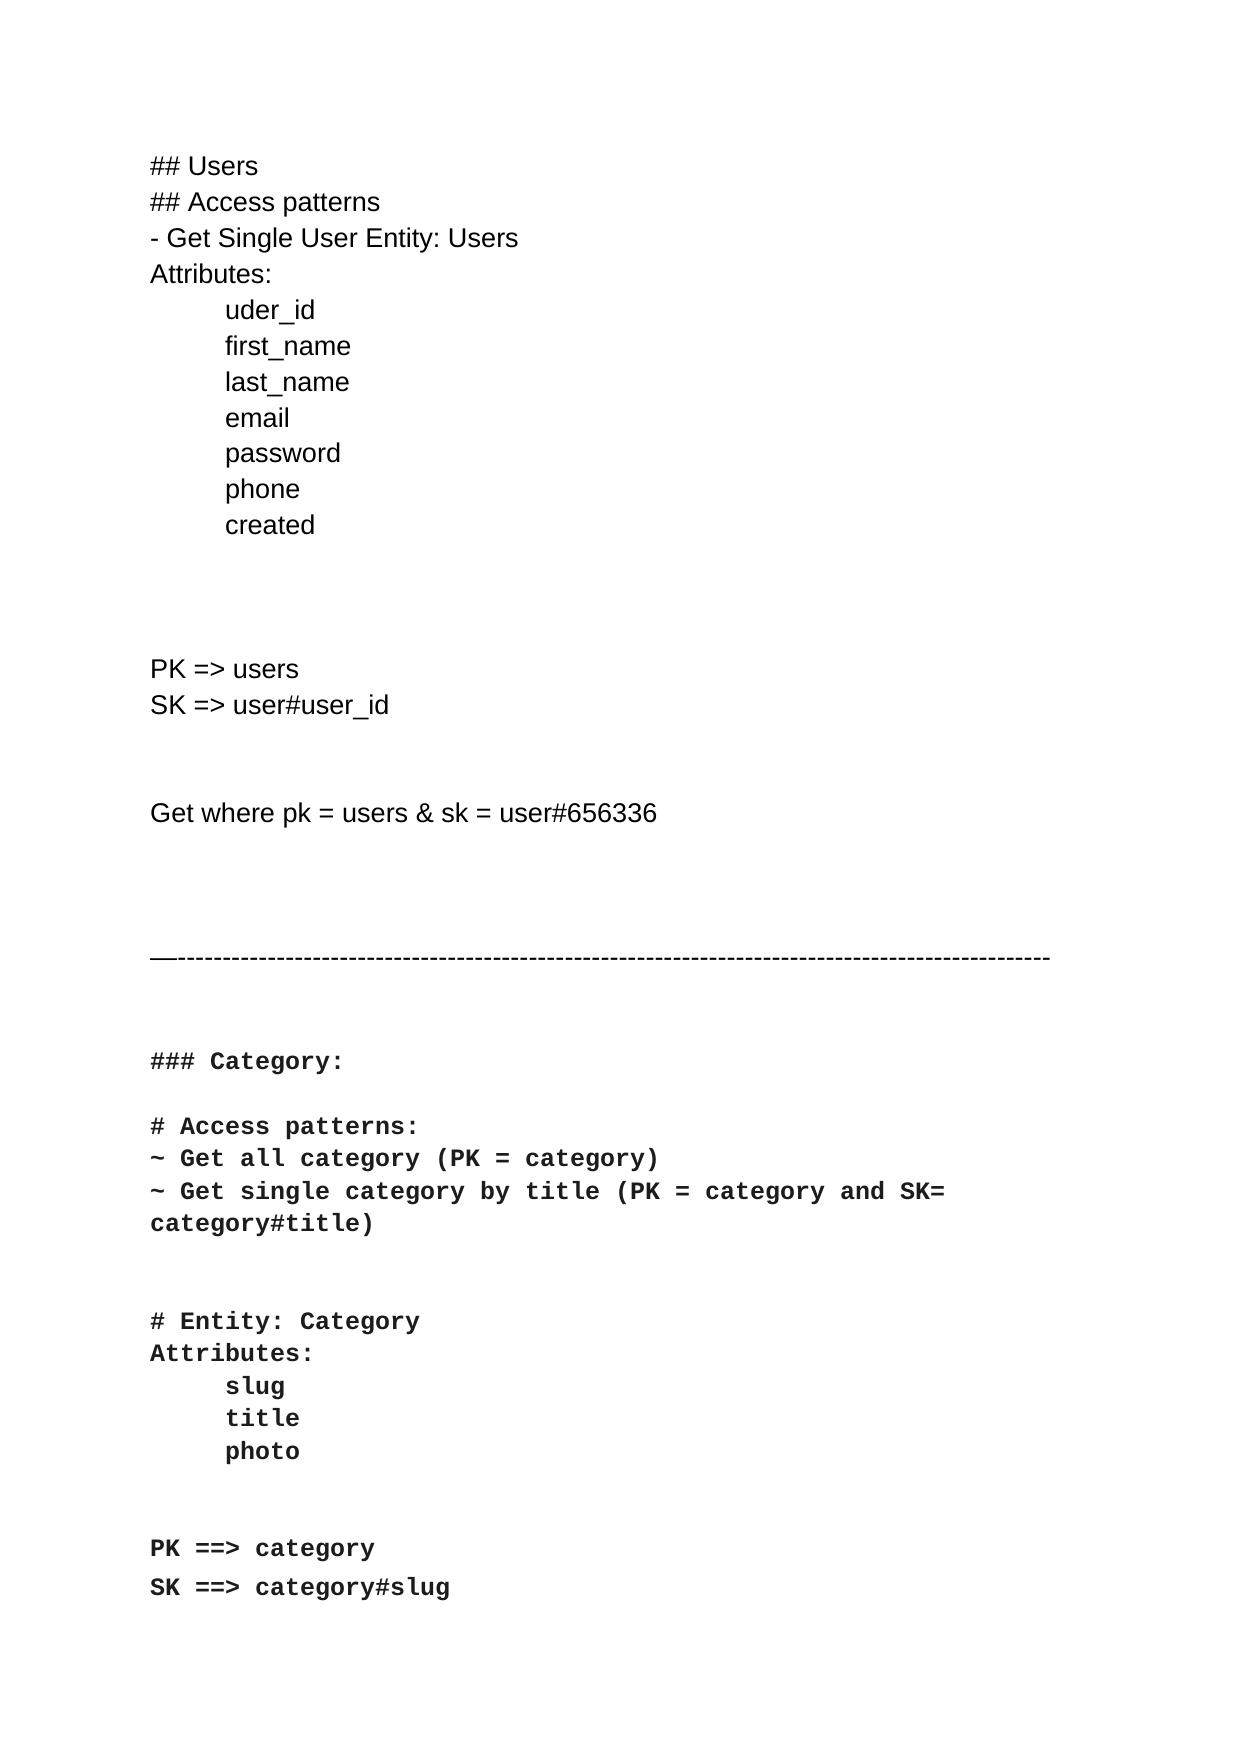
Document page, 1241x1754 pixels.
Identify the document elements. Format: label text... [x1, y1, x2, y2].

text - Get Single User Entity: Users [150, 222, 1090, 253]
text ~ Get all category (PK = category) [150, 1146, 1090, 1174]
text ~ Get single category by title (PK = category and SK= category#title) [150, 1178, 1090, 1239]
text ## Access patterns [150, 186, 1090, 217]
text Attributes: [150, 1341, 1090, 1369]
text ### Category: [150, 1048, 1090, 1077]
text uder_id [150, 294, 1090, 325]
text Attributes: [150, 258, 1090, 289]
text phone [150, 473, 1090, 505]
text # Access patterns: [150, 1113, 1090, 1142]
text Get where pk = users & sk = user#656336 [150, 797, 1090, 828]
text title [150, 1406, 1090, 1434]
text photo [150, 1438, 1090, 1467]
text PK ==> category [150, 1536, 1090, 1564]
text SK => user#user_id [150, 689, 1090, 720]
text first_name [150, 330, 1090, 361]
text created [150, 509, 1090, 541]
text slug [150, 1373, 1090, 1402]
text —------------------------------------------------------------------------------------------------- [150, 941, 1090, 972]
text password [150, 437, 1090, 469]
text ## Users [150, 150, 1090, 181]
text SK ==> category#slug [150, 1575, 1090, 1603]
text last_name [150, 366, 1090, 397]
text email [150, 402, 1090, 433]
text PK => users [150, 653, 1090, 684]
text # Entity: Category [150, 1308, 1090, 1337]
